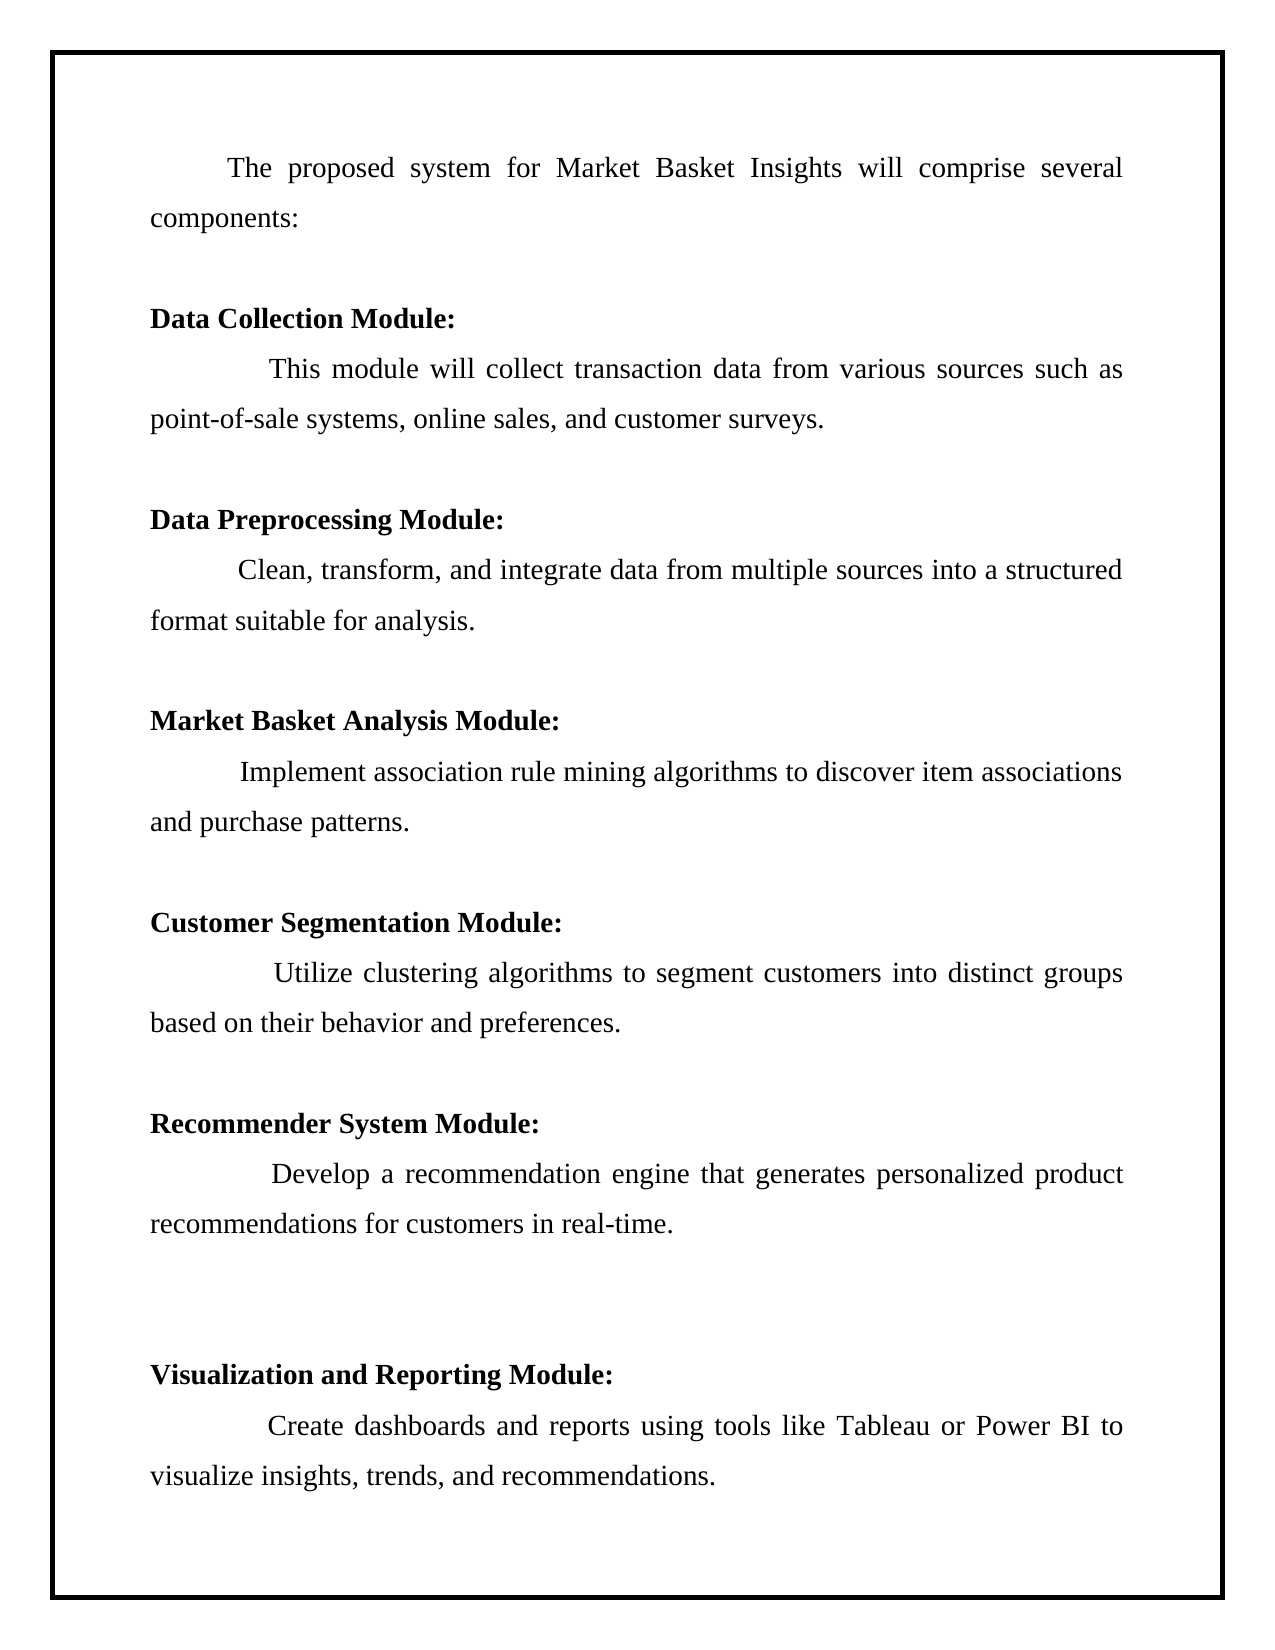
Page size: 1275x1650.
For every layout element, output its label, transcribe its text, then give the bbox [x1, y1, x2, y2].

text Visualization and Reporting Module: [150, 1357, 1125, 1391]
text This module will collect transaction data from various sources such as point-of-sale systems, online sales, and customer surveys. [150, 351, 1125, 435]
text Data Preprocessing Module: [150, 502, 1125, 536]
text Market Basket Analysis Module: [150, 703, 1125, 737]
text Data Collection Module: [150, 301, 1125, 334]
text The proposed system for Market Basket Insights will comprise several components: [150, 150, 1125, 234]
text Implement association rule mining algorithms to discover item associations and purchase patterns. [150, 754, 1125, 838]
text Create dashboards and reports using tools like Tableau or Power BI to visualize insights, trends, and recommendations. [150, 1408, 1125, 1492]
text Develop a recommendation engine that generates personalized product recommendations for customers in real-time. [150, 1156, 1125, 1240]
text Customer Segmentation Module: [150, 905, 1125, 938]
text Utilize clustering algorithms to segment customers into distinct groups based on their behavior and preferences. [150, 955, 1125, 1039]
text Clean, transform, and integrate data from multiple sources into a structured format suitable for analysis. [150, 552, 1125, 636]
text Recommender System Module: [150, 1106, 1125, 1139]
